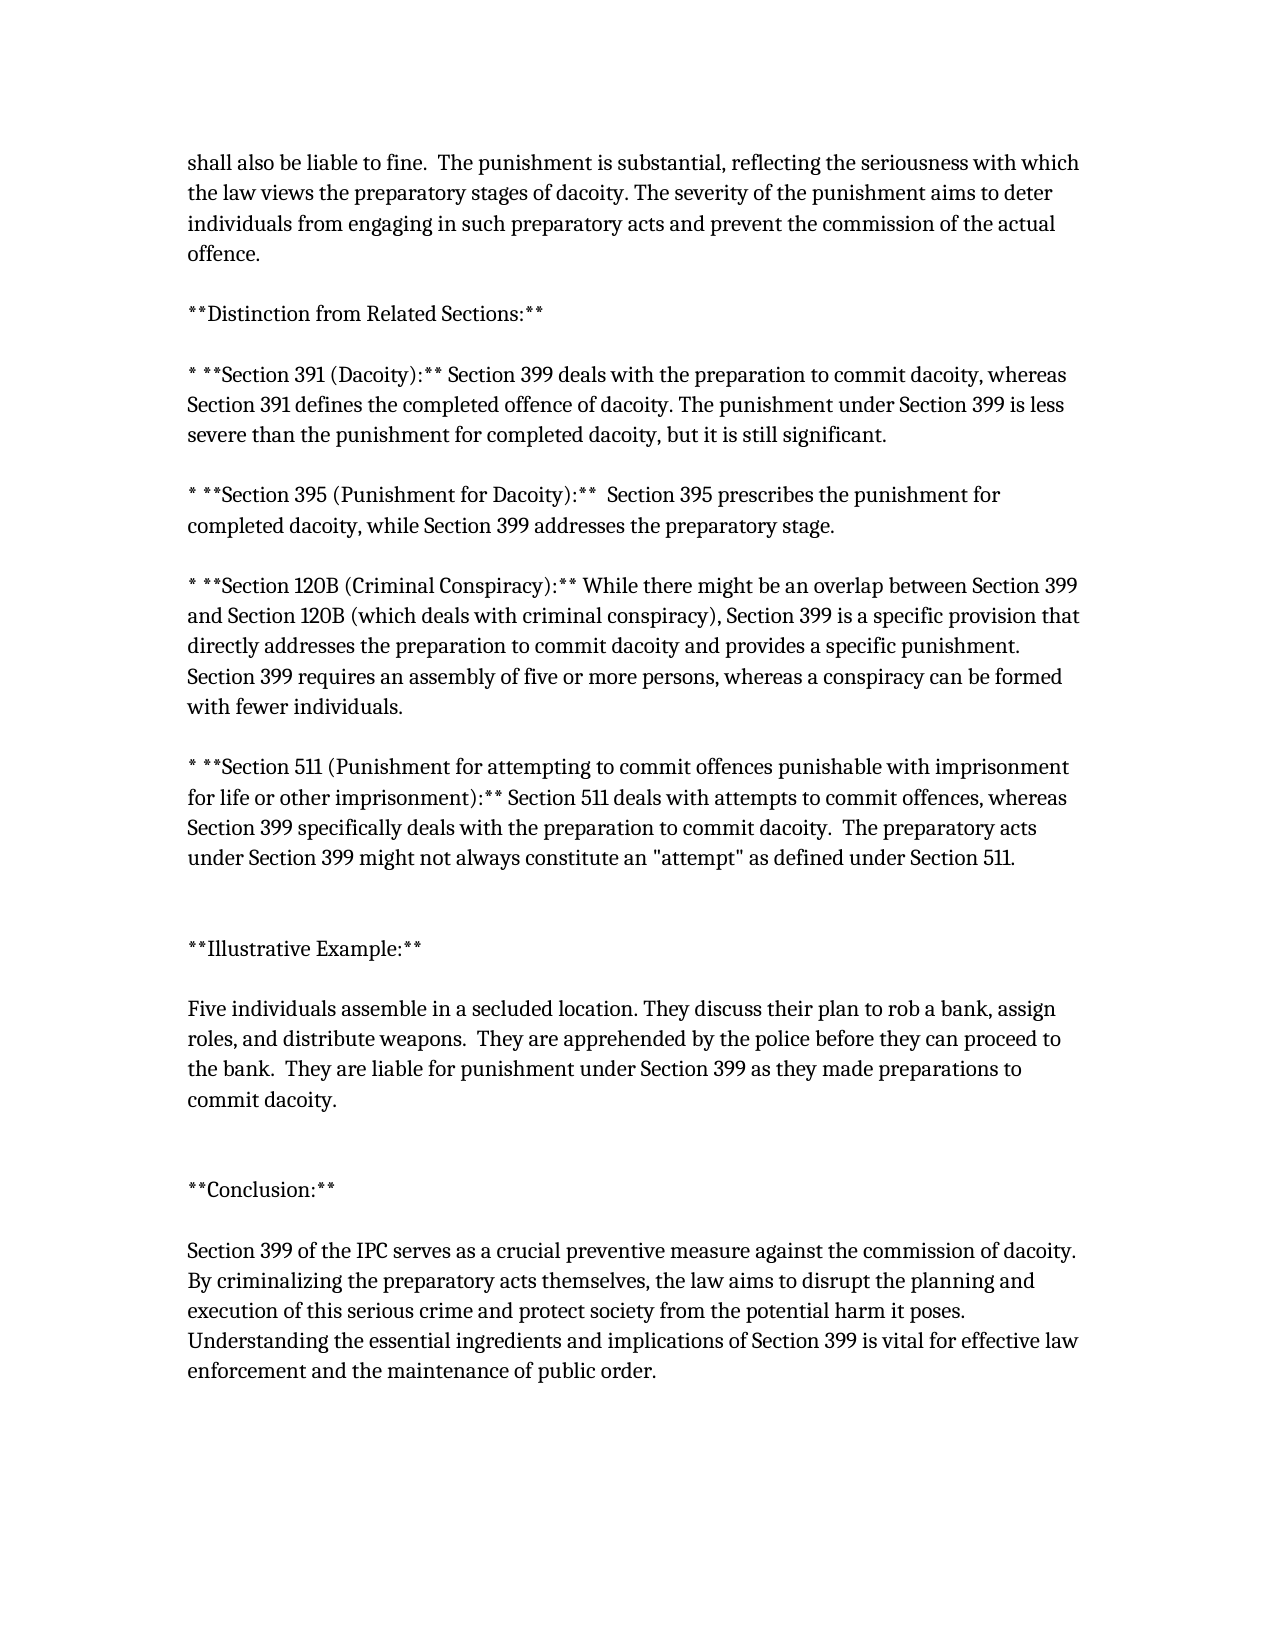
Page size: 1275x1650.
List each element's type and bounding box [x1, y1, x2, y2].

text [187, 150, 1087, 1415]
